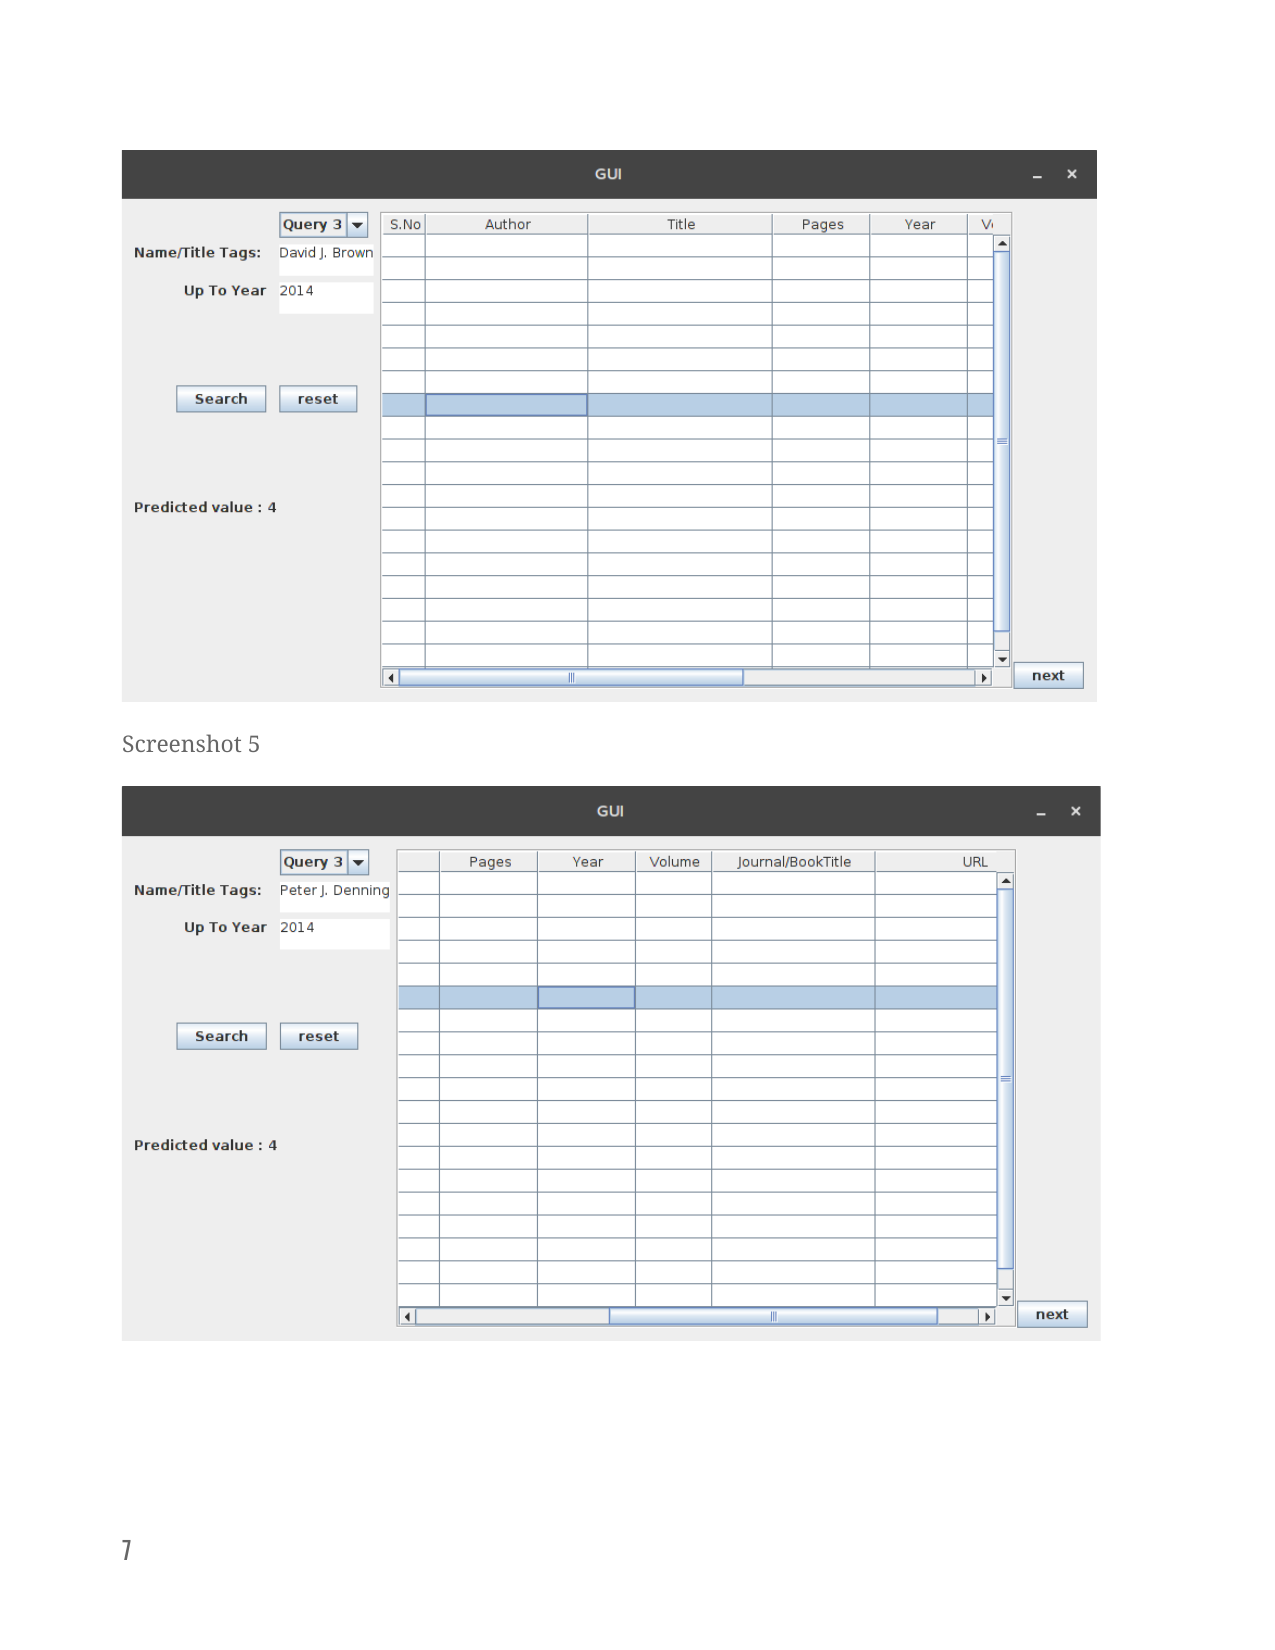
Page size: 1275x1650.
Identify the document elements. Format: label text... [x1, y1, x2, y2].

picture [121, 150, 1097, 702]
picture [121, 786, 1101, 1341]
text Screenshot 5 [122, 731, 1125, 758]
